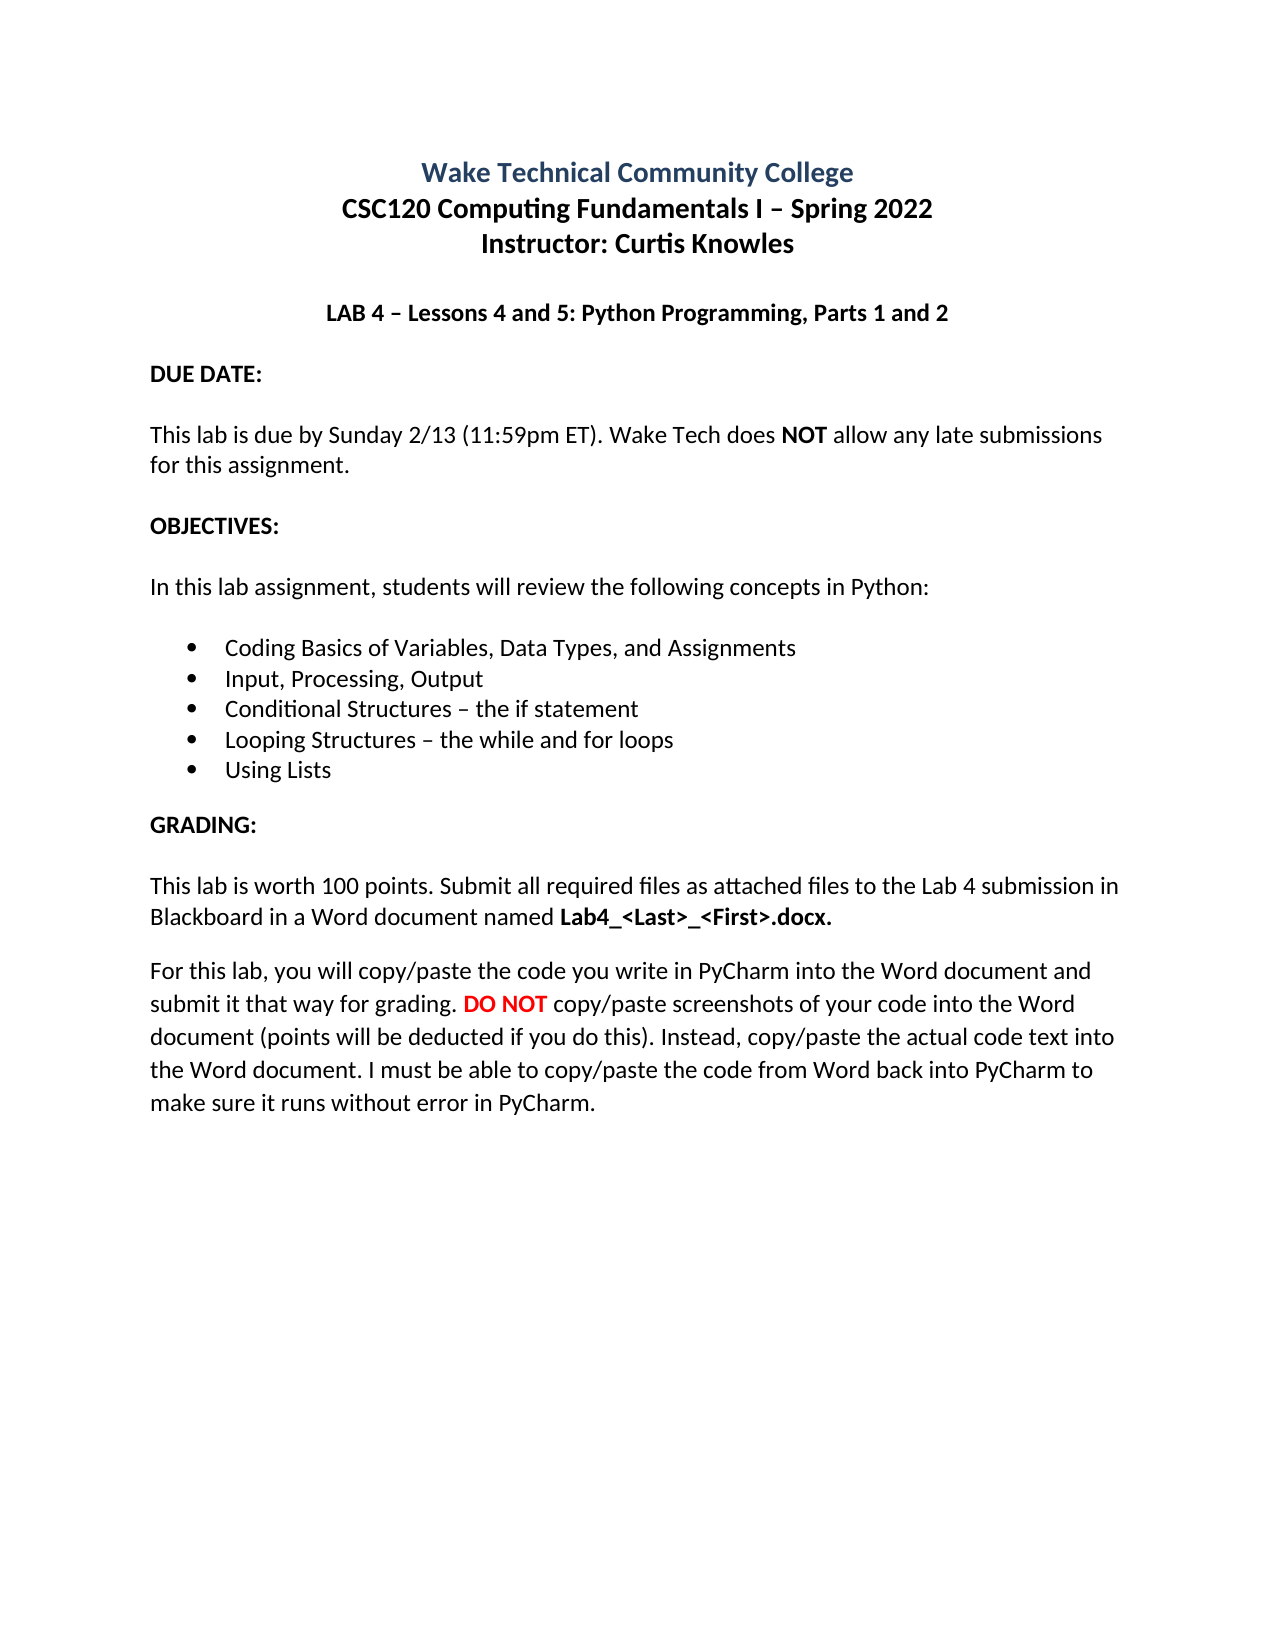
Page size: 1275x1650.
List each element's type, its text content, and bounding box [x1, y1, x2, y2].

list Using Lists [187, 754, 1125, 785]
list Input, Processing, Output [187, 663, 1125, 693]
text LAB 4 – Lessons 4 and 5: Python Programming, Parts 1 and 2 [150, 297, 1125, 327]
list Coding Basics of Variables, Data Types, and Assignments [187, 632, 1125, 663]
text DUE DATE: [150, 358, 1125, 388]
text Instructor: Curtis Knowles [150, 225, 1125, 261]
text OBJECTIVES: [150, 510, 1125, 541]
text GRADING: [150, 809, 1125, 839]
text This lab is worth 100 points. Submit all required files as attached files to the Lab 4 submission in Blackboard in a Word document named Lab4_<Last>_<First>.docx. [150, 870, 1125, 931]
text In this lab assignment, students will review the following concepts in Python: [150, 571, 1125, 602]
list Looping Structures – the while and for loops [187, 724, 1125, 754]
text This lab is due by Sunday 2/13 (11:59pm ET). Wake Tech does NOT allow any late submissions for this assignment. [150, 419, 1125, 480]
text CSC120 Computing Fundamentals I – Spring 2022 [150, 190, 1125, 225]
subtitle Wake Technical Community College [150, 154, 1125, 190]
list Conditional Structures – the if statement [187, 693, 1125, 724]
text For this lab, you will copy/paste the code you write in PyCharm into the Word document and submit it that way for grading. DO NOT copy/paste screenshots of your code into the Word document (points will be deducted if you do this). Instead, copy/paste the actual code text into the Word document. I must be able to copy/paste the code from Word back into PyCharm to make sure it runs without error in PyCharm. [150, 955, 1125, 1117]
